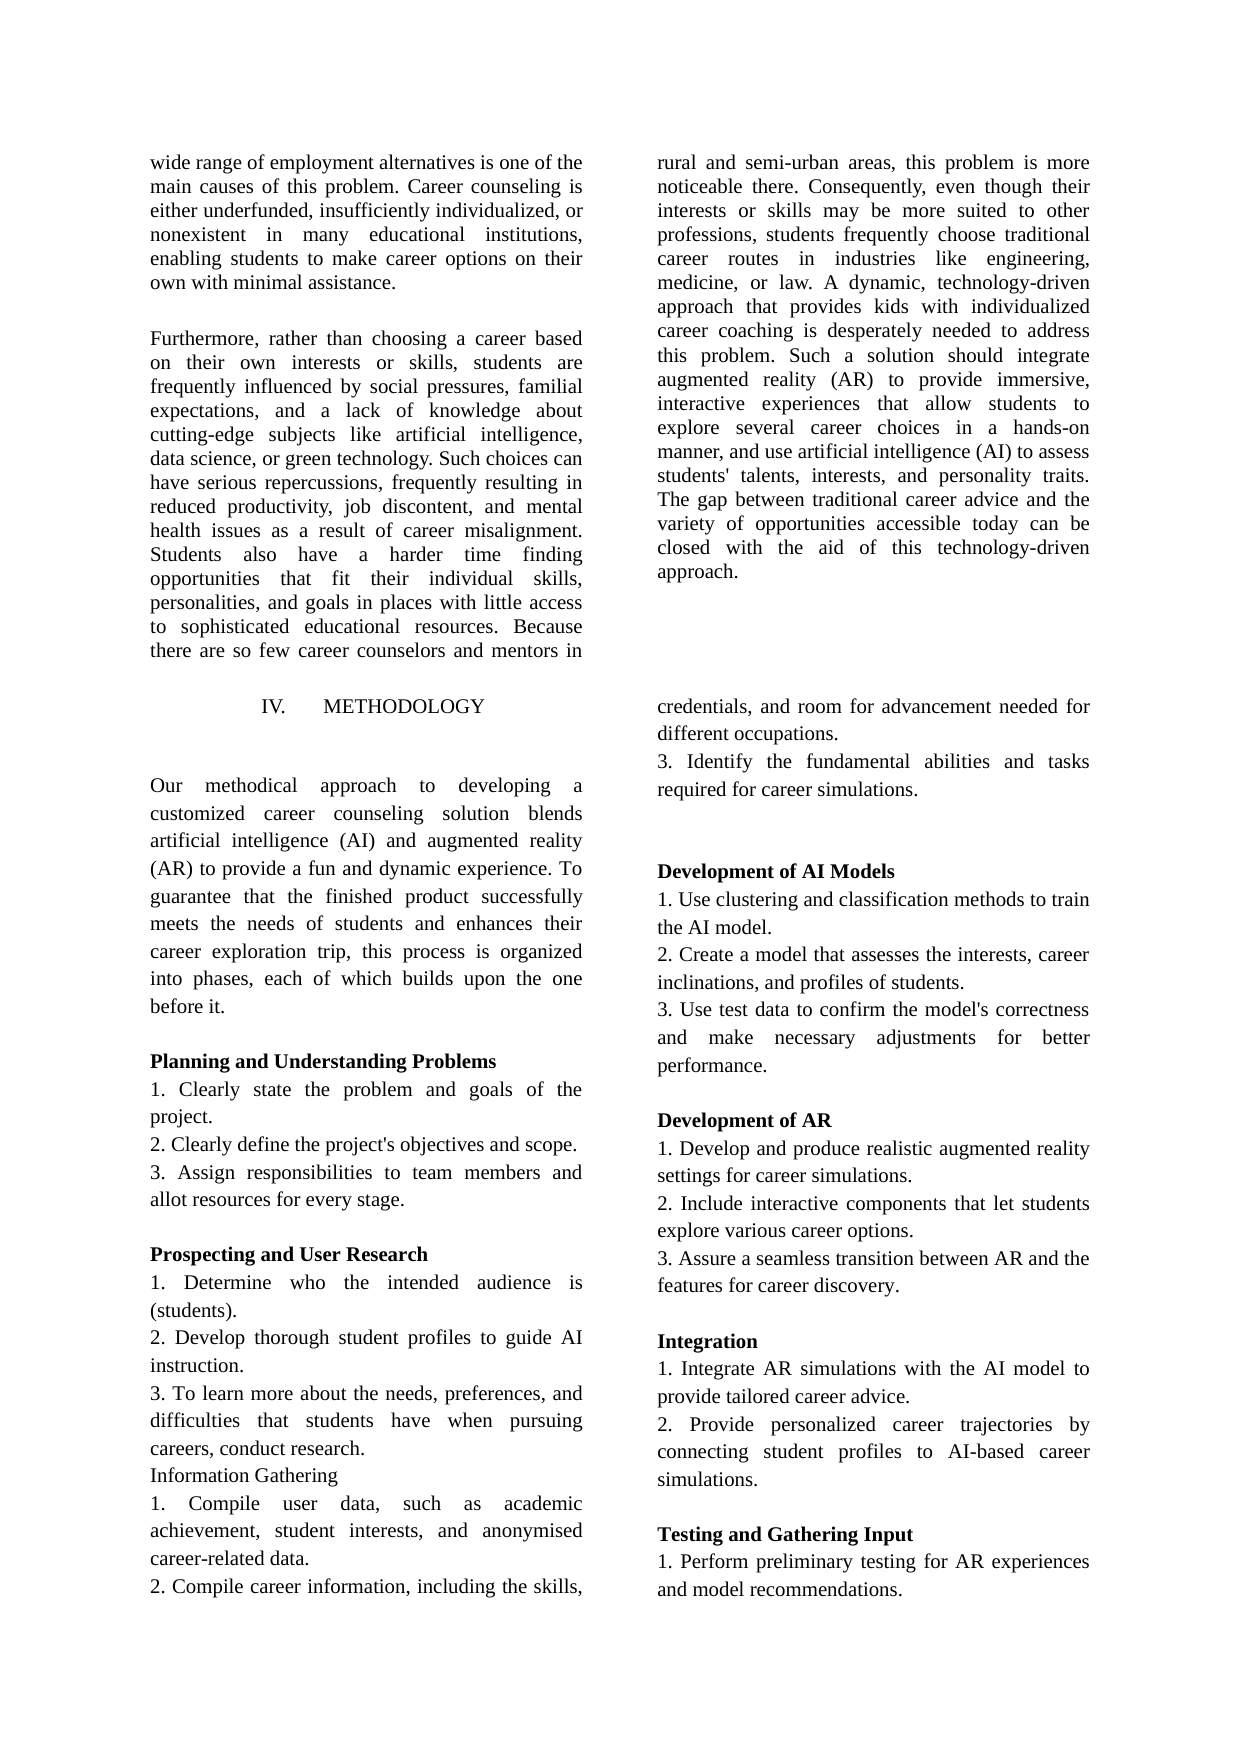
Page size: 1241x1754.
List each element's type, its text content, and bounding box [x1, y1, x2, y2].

text 2. Develop thorough student profiles to guide AI instruction. [150, 1325, 583, 1377]
text Integration [657, 1329, 1090, 1353]
text Furthermore, rather than choosing a career based on their own interests or skills, students are frequently influenced by social pressures, familial expectations, and a lack of knowledge about cutting-edge subjects like artificial intelligence, data science, or green technology. Such choices can have serious repercussions, frequently resulting in reduced productivity, job discontent, and mental health issues as a result of career misalignment. Students also have a harder time finding opportunities that fit their individual skills, personalities, and goals in places with little access to sophisticated educational resources. Because there are so few career counselors and mentors in rural and semi-urban areas, this problem is more noticeable there. Consequently, even though their interests or skills may be more suited to other professions, students frequently choose traditional career routes in industries like engineering, medicine, or law. A dynamic, technology-driven approach that provides kids with individualized career coaching is desperately needed to address this problem. Such a solution should integrate augmented reality (AR) to provide immersive, interactive experiences that allow students to explore several career choices in a hands-on manner, and use artificial intelligence (AI) to assess students' talents, interests, and personality traits. The gap between traditional career advice and the variety of opportunities accessible today can be closed with the aid of this technology-driven approach. [657, 150, 1090, 583]
text 3. Assure a seamless transition between AR and the features for career discovery. [657, 1246, 1090, 1297]
text Development of AR [657, 1108, 1090, 1132]
text 2. Clearly define the project's objectives and scope. [150, 1132, 583, 1156]
text Development of AI Models [657, 859, 1090, 883]
text Furthermore, rather than choosing a career based on their own interests or skills, students are frequently influenced by social pressures, familial expectations, and a lack of knowledge about cutting-edge subjects like artificial intelligence, data science, or green technology. Such choices can have serious repercussions, frequently resulting in reduced productivity, job discontent, and mental health issues as a result of career misalignment. Students also have a harder time finding opportunities that fit their individual skills, personalities, and goals in places with little access to sophisticated educational resources. Because there are so few career counselors and mentors in rural and semi-urban areas, this problem is more noticeable there. Consequently, even though their interests or skills may be more suited to other professions, students frequently choose traditional career routes in industries like engineering, medicine, or law. A dynamic, technology-driven approach that provides kids with individualized career coaching is desperately needed to address this problem. Such a solution should integrate augmented reality (AR) to provide immersive, interactive experiences that allow students to explore several career choices in a hands-on manner, and use artificial intelligence (AI) to assess students' talents, interests, and personality traits. The gap between traditional career advice and the variety of opportunities accessible today can be closed with the aid of this technology-driven approach. [150, 326, 583, 662]
text 3. Assign responsibilities to team members and allot resources for every stage. [150, 1159, 583, 1211]
text 3. To learn more about the needs, preferences, and difficulties that students have when pursuing careers, conduct research. [150, 1380, 583, 1460]
text 3. Use test data to confirm the model's correctness and make necessary adjustments for better performance. [657, 997, 1090, 1077]
text 1. Compile user data, such as academic achievement, student interests, and anonymised career-related data. [150, 1491, 583, 1570]
text Information Gathering [150, 1463, 583, 1487]
text Prospecting and User Research [150, 1242, 583, 1266]
text 2. Compile career information, including the skills, credentials, and room for advancement needed for different occupations. [657, 694, 1090, 745]
text 1. Clearly state the problem and goals of the project. [150, 1077, 583, 1128]
text 1. Integrate AR simulations with the AI model to provide tailored career advice. [657, 1356, 1090, 1408]
text 1. Perform preliminary testing for AR experiences and model recommendations. [657, 1549, 1090, 1601]
text 1. Determine who the intended audience is (students). [150, 1270, 583, 1322]
text 2. Compile career information, including the skills, credentials, and room for advancement needed for different occupations. [150, 1574, 583, 1598]
text 2. Include interactive components that let students explore various career options. [657, 1191, 1090, 1242]
text Testing and Gathering Input [657, 1522, 1090, 1546]
text 3. Identify the fundamental abilities and tasks required for career simulations. [657, 749, 1090, 801]
text 1. Develop and produce realistic augmented reality settings for career simulations. [657, 1135, 1090, 1187]
list METHODOLOGY [187, 694, 583, 718]
text Our methodical approach to developing a customized career counseling solution blends artificial intelligence (AI) and augmented reality (AR) to provide a fun and dynamic experience. To guarantee that the finished product successfully meets the needs of students and enhances their career exploration trip, this process is organized into phases, each of which builds upon the one before it. [150, 773, 583, 1018]
text 1. Use clustering and classification methods to train the AI model. [657, 887, 1090, 939]
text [150, 150, 583, 294]
text Planning and Understanding Problems [150, 1049, 583, 1073]
text 2. Provide personalized career trajectories by connecting student profiles to AI-based career simulations. [657, 1411, 1090, 1491]
text 2. Create a model that assesses the interests, career inclinations, and profiles of students. [657, 942, 1090, 994]
